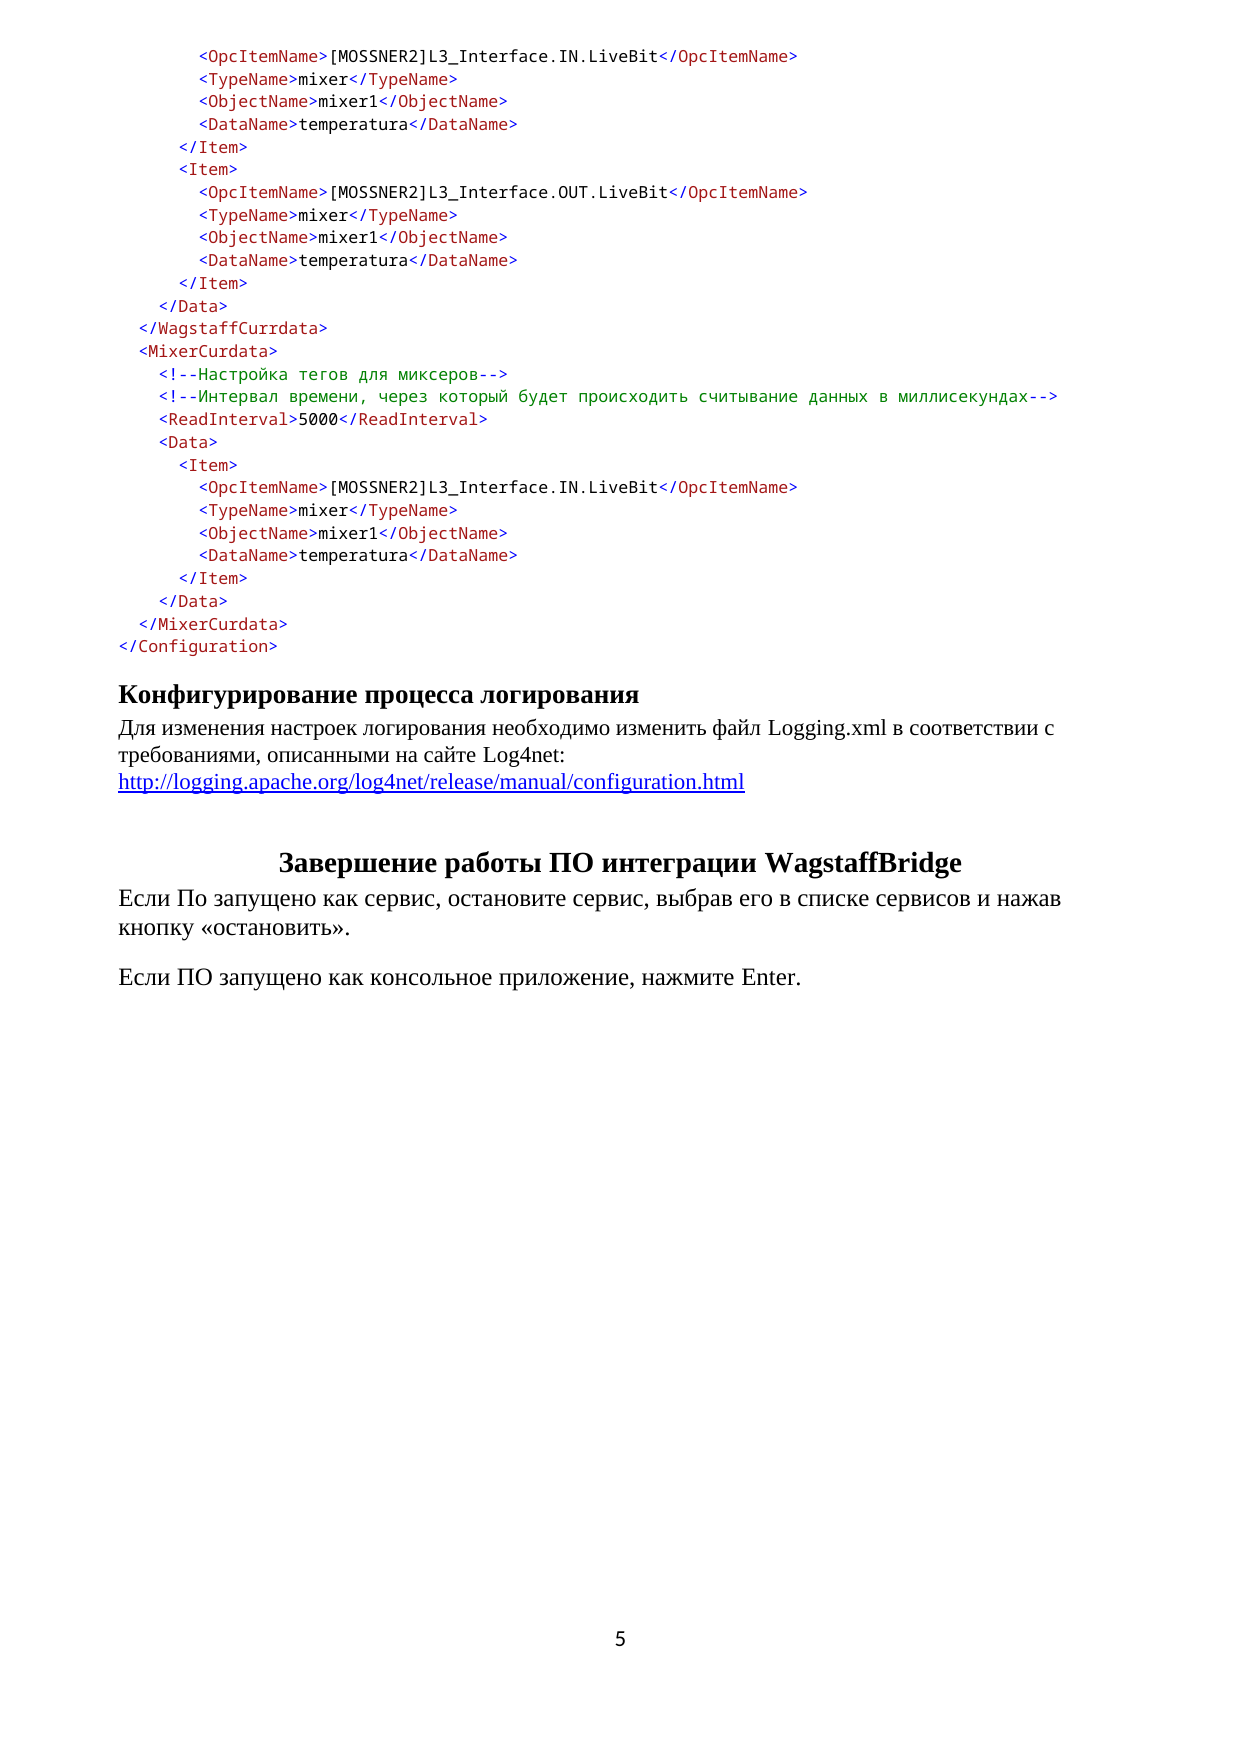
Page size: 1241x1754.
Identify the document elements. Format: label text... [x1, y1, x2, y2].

text <DataName>temperatura</DataName> [118, 112, 1122, 135]
text </MixerCurdata> [118, 612, 1122, 635]
text <ObjectName>mixer1</ObjectName> [118, 226, 1122, 249]
text Для изменения настроек логирования необходимо изменить файл Logging.xml в соответствии с требованиями, описанными на сайте Log4net: http://logging.apache.org/log4net/release/manual/configuration.html [118, 714, 1122, 795]
text <ObjectName>mixer1</ObjectName> [118, 521, 1122, 544]
text <!--Интервал времени, через который будет происходить считывание данных в миллисекундах--> [118, 385, 1122, 408]
text <Data> [118, 430, 1122, 453]
subtitle Конфигурирование процесса логирования [118, 678, 1122, 709]
text <OpcItemName>[MOSSNER2]L3_Interface.IN.LiveBit</OpcItemName> [118, 44, 1122, 67]
text <TypeName>mixer</TypeName> [118, 498, 1122, 521]
text </WagstaffCurrdata> [118, 317, 1122, 339]
text <Item> [118, 158, 1122, 181]
text </Item> [118, 135, 1122, 158]
text Если ПО запущено как консольное приложение, нажмите Enter. [118, 962, 1122, 990]
subtitle Завершение работы ПО интеграции WagstaffBridge [118, 845, 1122, 878]
text </Item> [118, 567, 1122, 589]
text </Item> [118, 271, 1122, 294]
text </Data> [118, 589, 1122, 612]
text <OpcItemName>[MOSSNER2]L3_Interface.OUT.LiveBit</OpcItemName> [118, 181, 1122, 203]
text Если По запущено как сервис, остановите сервис, выбрав его в списке сервисов и нажав кнопку «остановить». [118, 883, 1122, 941]
text <OpcItemName>[MOSSNER2]L3_Interface.IN.LiveBit</OpcItemName> [118, 476, 1122, 498]
text <DataName>temperatura</DataName> [118, 544, 1122, 567]
text <TypeName>mixer</TypeName> [118, 67, 1122, 90]
text <ObjectName>mixer1</ObjectName> [118, 90, 1122, 112]
text <MixerCurdata> [118, 339, 1122, 362]
text </Data> [118, 294, 1122, 317]
text <ReadInterval>5000</ReadInterval> [118, 408, 1122, 430]
text <TypeName>mixer</TypeName> [118, 203, 1122, 226]
text <Item> [118, 453, 1122, 476]
text </Configuration> [118, 635, 1122, 657]
text <!--Настройка тегов для миксеров--> [118, 362, 1122, 385]
text <DataName>temperatura</DataName> [118, 249, 1122, 271]
